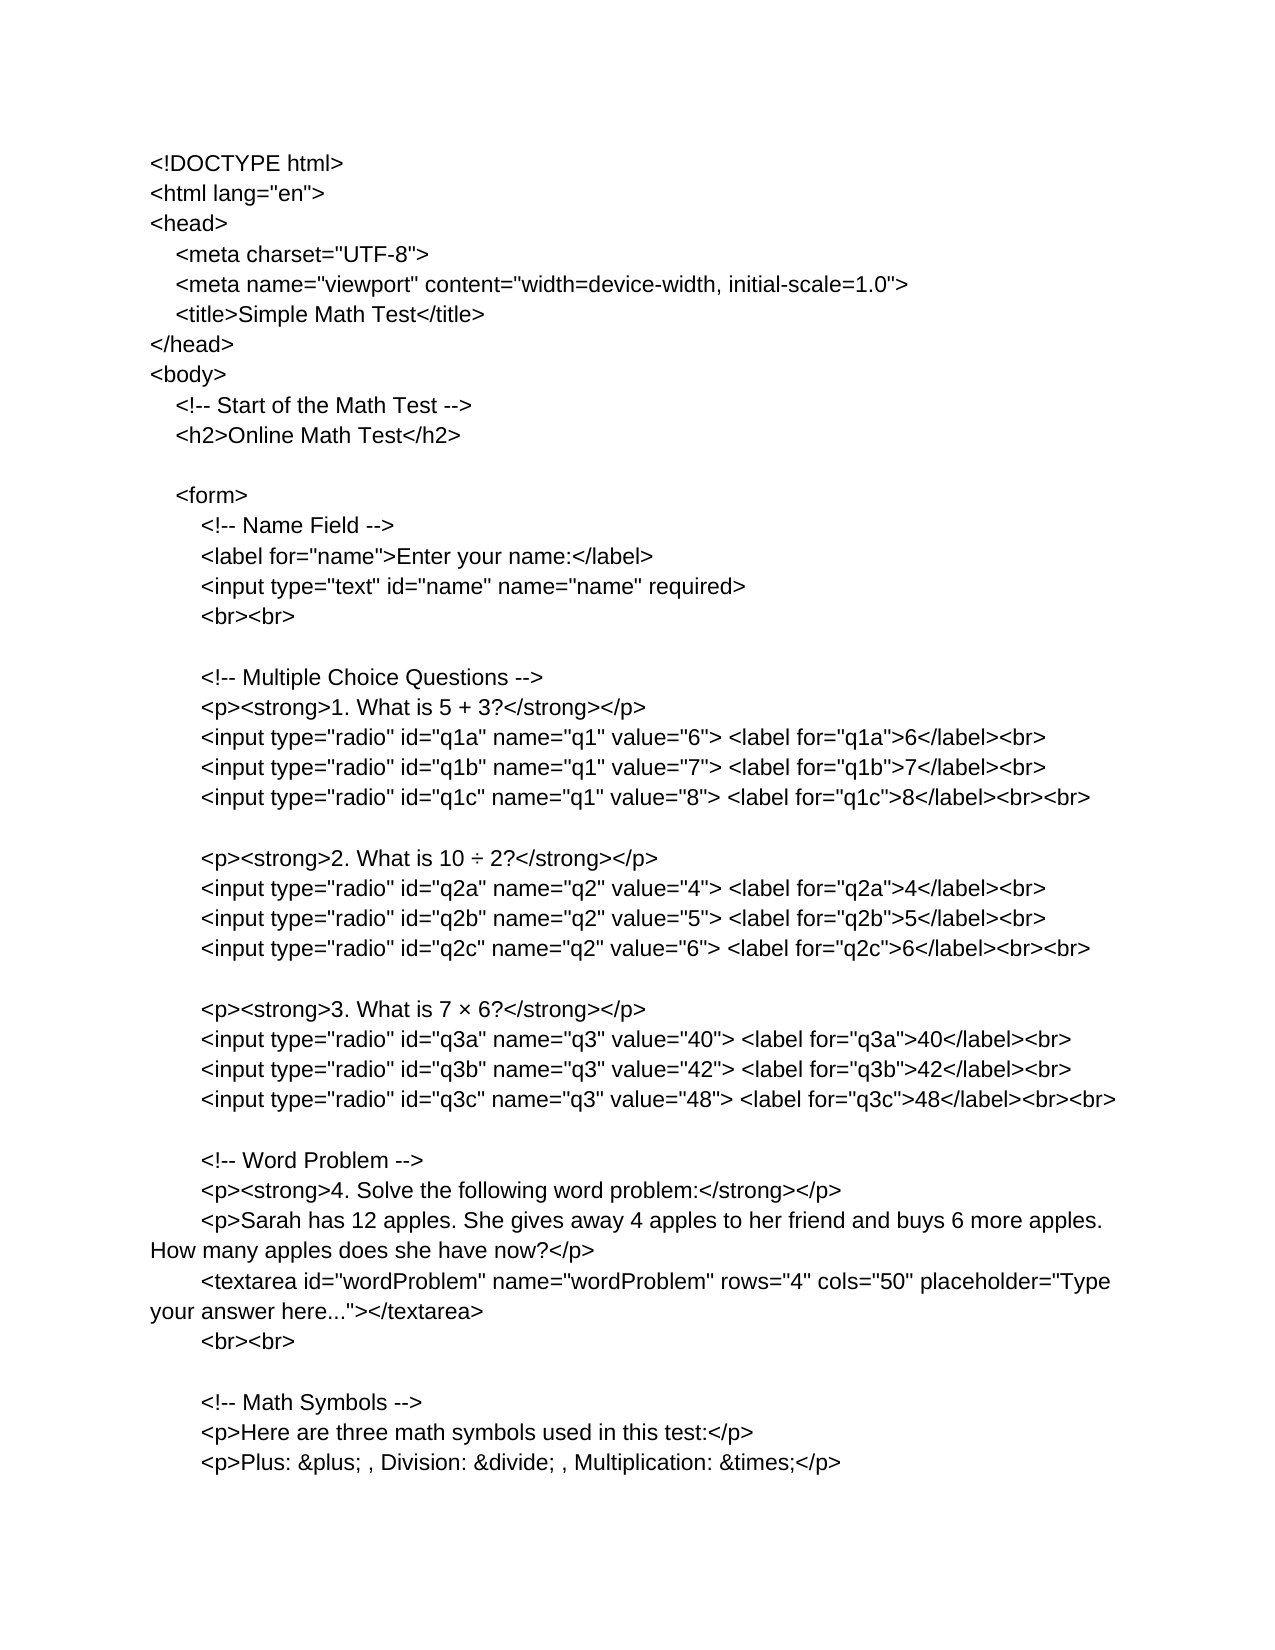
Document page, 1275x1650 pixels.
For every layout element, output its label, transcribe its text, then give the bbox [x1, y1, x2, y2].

text <p><strong>2. What is 10 ÷ 2?</strong></p> [150, 845, 1125, 871]
text <head> [150, 210, 1125, 237]
text <input type="radio" id="q1a" name="q1" value="6"> <label for="q1a">6</label><br> [150, 724, 1125, 750]
text <input type="radio" id="q3c" name="q3" value="48"> <label for="q3c">48</label><br><br> [150, 1086, 1125, 1113]
text <form> [150, 482, 1125, 509]
text <title>Simple Math Test</title> [150, 301, 1125, 327]
text <textarea id="wordProblem" name="wordProblem" rows="4" cols="50" placeholder="Type your answer here..."></textarea> [150, 1268, 1125, 1324]
text <!-- Multiple Choice Questions --> [150, 663, 1125, 690]
text <input type="radio" id="q2a" name="q2" value="4"> <label for="q2a">4</label><br> [150, 875, 1125, 901]
text <p><strong>3. What is 7 × 6?</strong></p> [150, 996, 1125, 1022]
text <p><strong>4. Solve the following word problem:</strong></p> [150, 1177, 1125, 1203]
text <html lang="en"> [150, 180, 1125, 207]
text <meta charset="UTF-8"> [150, 241, 1125, 267]
text <!DOCTYPE html> [150, 150, 1125, 176]
text <p><strong>1. What is 5 + 3?</strong></p> [150, 694, 1125, 720]
text </head> [150, 331, 1125, 358]
text <br><br> [150, 603, 1125, 629]
text <p>Plus: &plus; , Division: &divide; , Multiplication: &times;</p> [150, 1449, 1125, 1475]
text <label for="name">Enter your name:</label> [150, 543, 1125, 569]
text <meta name="viewport" content="width=device-width, initial-scale=1.0"> [150, 271, 1125, 297]
text <input type="radio" id="q1b" name="q1" value="7"> <label for="q1b">7</label><br> [150, 754, 1125, 781]
text <input type="radio" id="q3a" name="q3" value="40"> <label for="q3a">40</label><br> [150, 1026, 1125, 1052]
text <h2>Online Math Test</h2> [150, 422, 1125, 448]
text <input type="radio" id="q2b" name="q2" value="5"> <label for="q2b">5</label><br> [150, 905, 1125, 932]
text <!-- Name Field --> [150, 512, 1125, 539]
text <p>Here are three math symbols used in this test:</p> [150, 1419, 1125, 1445]
text <input type="radio" id="q1c" name="q1" value="8"> <label for="q1c">8</label><br><br> [150, 784, 1125, 811]
text <p>Sarah has 12 apples. She gives away 4 apples to her friend and buys 6 more apples. How many apples does she have now?</p> [150, 1207, 1125, 1264]
text <!-- Math Symbols --> [150, 1388, 1125, 1415]
text <input type="radio" id="q2c" name="q2" value="6"> <label for="q2c">6</label><br><br> [150, 935, 1125, 962]
text <!-- Start of the Math Test --> [150, 392, 1125, 418]
text <body> [150, 361, 1125, 388]
text <!-- Word Problem --> [150, 1147, 1125, 1173]
text <input type="text" id="name" name="name" required> [150, 573, 1125, 599]
text <br><br> [150, 1328, 1125, 1354]
text <input type="radio" id="q3b" name="q3" value="42"> <label for="q3b">42</label><br> [150, 1056, 1125, 1083]
